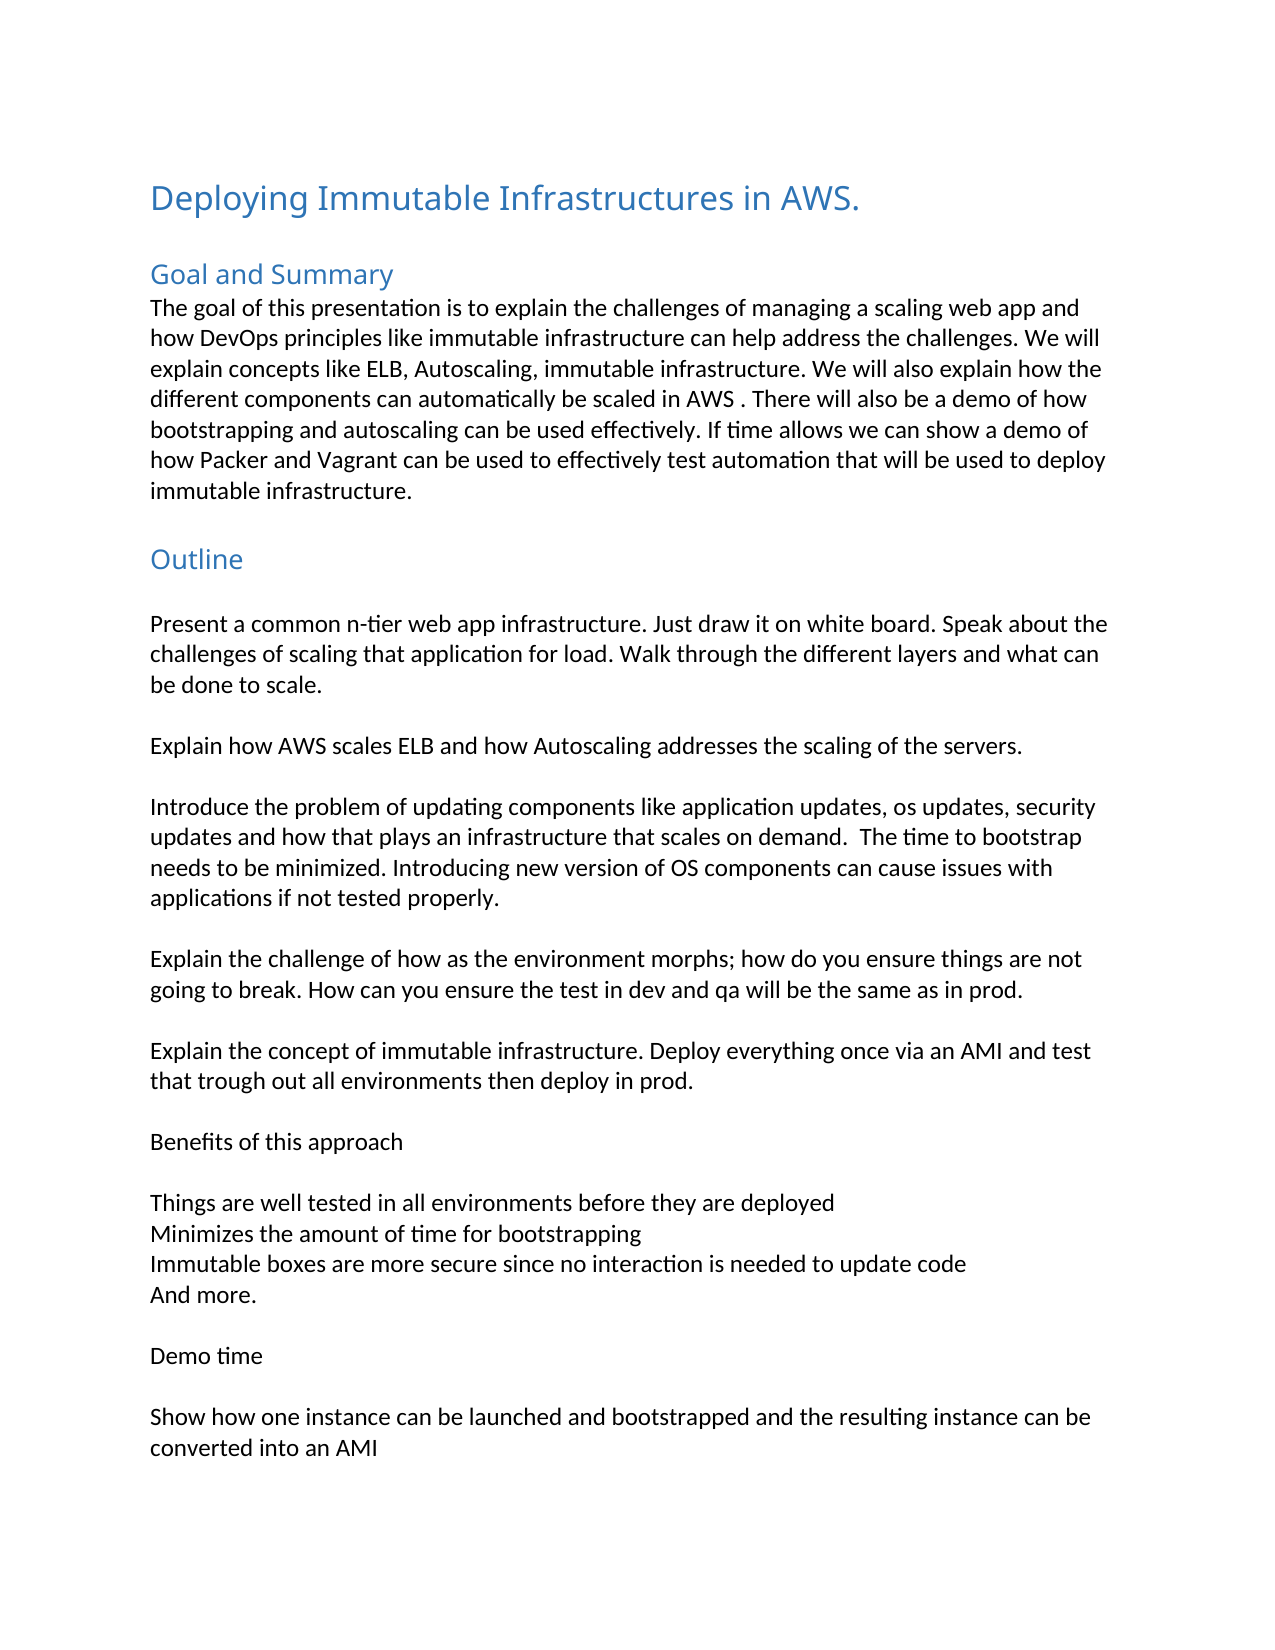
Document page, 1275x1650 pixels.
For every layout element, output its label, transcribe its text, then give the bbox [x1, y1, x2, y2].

text Explain the challenge of how as the environment morphs; how do you ensure things are not going to break. How can you ensure the test in dev and qa will be the same as in prod. [150, 943, 1125, 1004]
subtitle Goal and Summary [150, 255, 1125, 292]
text Present a common n-tier web app infrastructure. Just draw it on white board. Speak about the challenges of scaling that application for load. Walk through the different layers and what can be done to scale. [150, 608, 1125, 699]
text Benefits of this approach [150, 1127, 1125, 1157]
text Explain how AWS scales ELB and how Autoscaling addresses the scaling of the servers. [150, 730, 1125, 760]
text Explain the concept of immutable infrastructure. Deploy everything once via an AMI and test that trough out all environments then deploy in prod. [150, 1035, 1125, 1096]
text Show how one instance can be launched and bootstrapped and the resulting instance can be converted into an AMI [150, 1401, 1125, 1462]
text Things are well tested in all environments before they are deployed [150, 1188, 1125, 1218]
text The goal of this presentation is to explain the challenges of managing a scaling web app and how DevOps principles like immutable infrastructure can help address the challenges. We will explain concepts like ELB, Autoscaling, immutable infrastructure. We will also explain how the different components can automatically be scaled in AWS . There will also be a demo of how bootstrapping and autoscaling can be used effectively. If time allows we can show a demo of how Packer and Vagrant can be used to effectively test automation that will be used to deploy immutable infrastructure. [150, 292, 1125, 506]
text Minimizes the amount of time for bootstrapping [150, 1218, 1125, 1249]
subtitle Outline [150, 540, 1125, 577]
text Introduce the problem of updating components like application updates, os updates, security updates and how that plays an infrastructure that scales on demand. The time to bootstrap needs to be minimized. Introducing new version of OS components can cause issues with applications if not tested properly. [150, 791, 1125, 913]
subtitle Deploying Immutable Infrastructures in AWS. [150, 175, 1125, 220]
text And more. [150, 1279, 1125, 1310]
text Immutable boxes are more secure since no interaction is needed to update code [150, 1249, 1125, 1279]
text Demo time [150, 1340, 1125, 1371]
